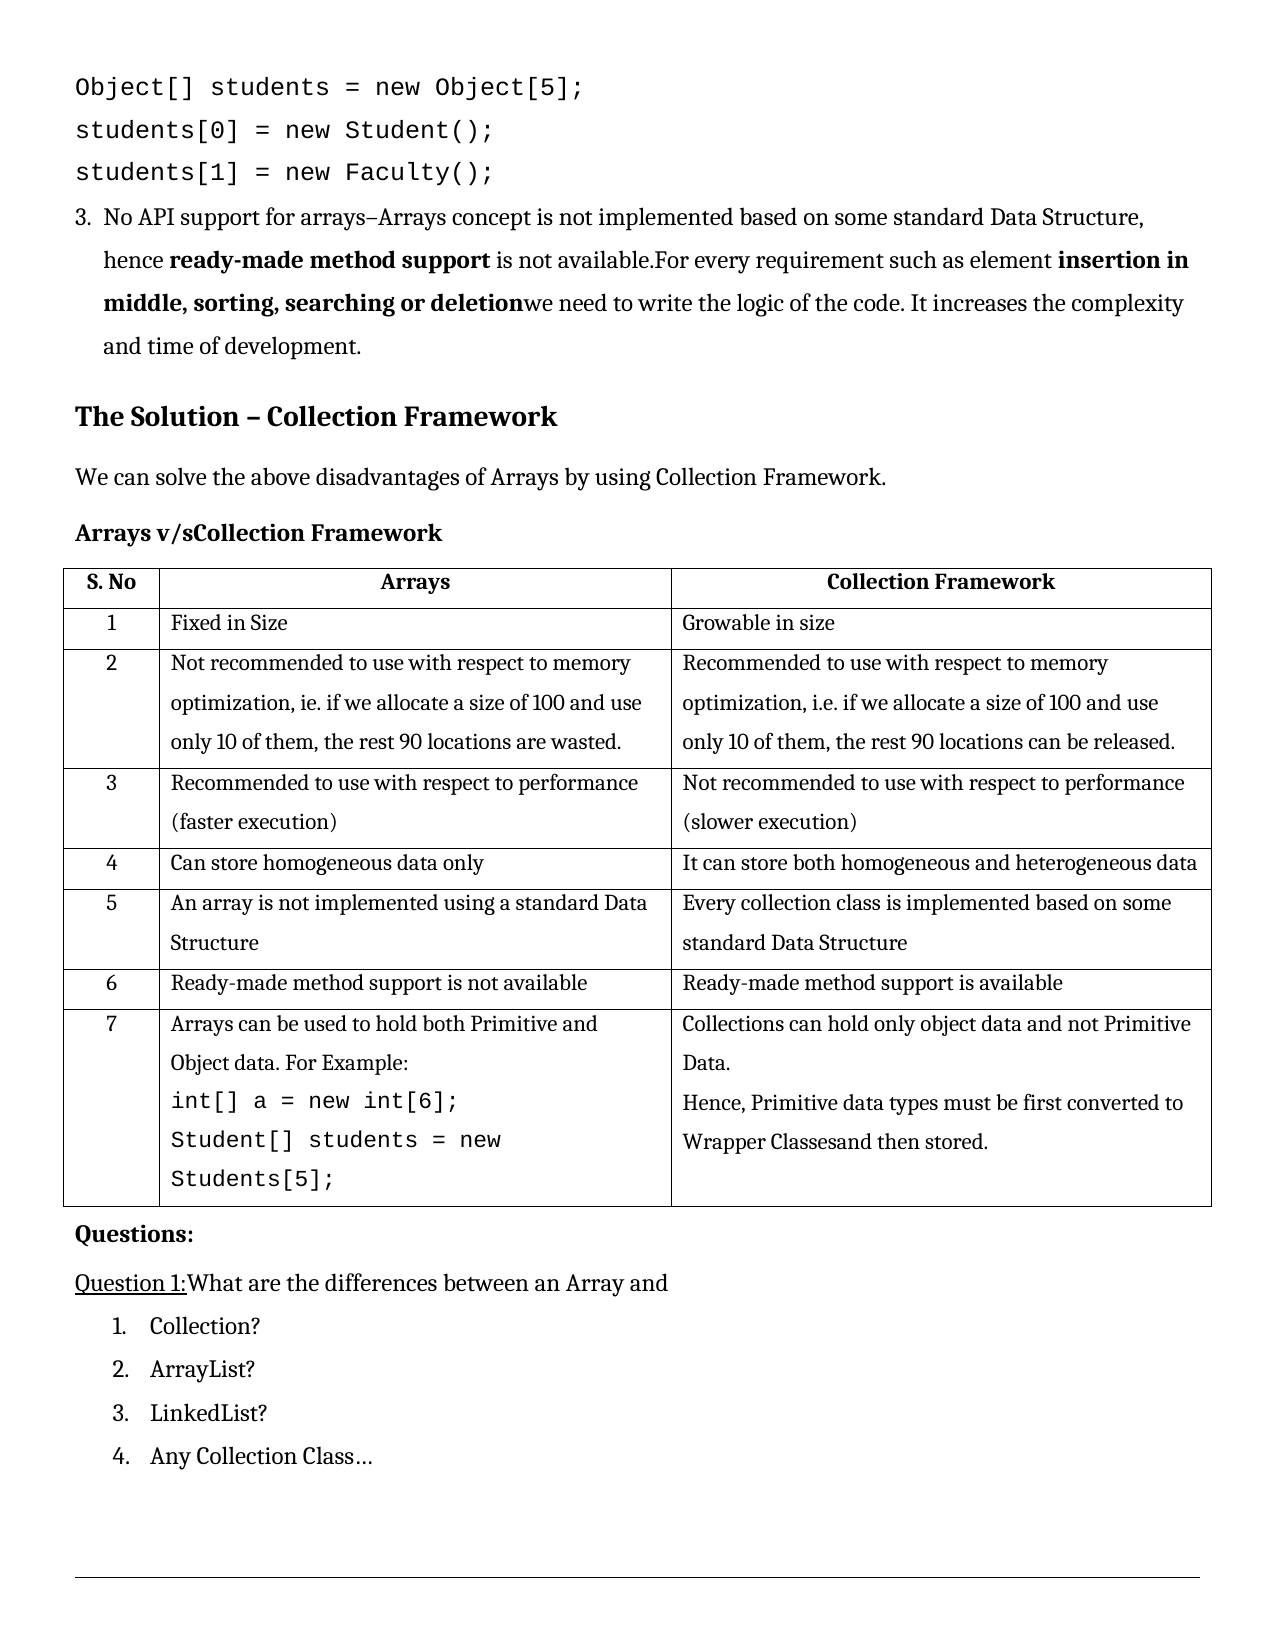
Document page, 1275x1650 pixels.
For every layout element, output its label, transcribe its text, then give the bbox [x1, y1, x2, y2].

subtitle Questions: [75, 1220, 1200, 1248]
text We can solve the above disadvantages of Arrays by using Collection Framework. [75, 463, 1200, 492]
subtitle The Solution – Collection Framework [75, 400, 1200, 433]
table_cell Arrays can be used to hold both Primitive and Object data. For Example: int[] a = new int[6]; Student[] students = new Students[5]; [160, 1010, 671, 1206]
table_cell Not recommended to use with respect to memory optimization, ie. if we allocate a size of 100 and use only 10 of them, the rest 90 locations are wasted. [160, 650, 671, 768]
table_cell 5 [64, 890, 159, 969]
table_cell Ready-made method support is not available [160, 970, 671, 1009]
table_cell 6 [64, 970, 159, 1009]
subtitle Arrays v/sCollection Framework [75, 518, 1200, 547]
table_cell Not recommended to use with respect to performance (slower execution) [672, 769, 1211, 848]
list No API support for arrays–Arrays concept is not implemented based on some standard Data Structure, hence ready-made method support is not available.For every requirement such as element insertion in middle, sorting, searching or deletionwe need to write the logic of the code. It increases the complexity and time of development. [75, 202, 1200, 361]
table_cell Fixed in Size [160, 609, 671, 649]
table_header Collection Framework [672, 569, 1211, 608]
text Question 1:What are the differences between an Array and [75, 1269, 1200, 1298]
table_cell An array is not implemented using a standard Data Structure [160, 890, 671, 969]
table_cell 4 [64, 849, 159, 889]
table_cell Ready-made method support is available [672, 970, 1211, 1009]
list ArrayList? [112, 1355, 1200, 1384]
table_cell Collections can hold only object data and not Primitive Data. Hence, Primitive data types must be first converted to Wrapper Classesand then stored. [672, 1010, 1211, 1206]
list LinkedList? [112, 1398, 1200, 1427]
table_cell 7 [64, 1010, 159, 1206]
table_cell Every collection class is implemented based on some standard Data Structure [672, 890, 1211, 969]
list Any Collection Class… [112, 1442, 1200, 1470]
list Collection? [112, 1312, 1200, 1341]
table_cell 3 [64, 769, 159, 848]
list Object[] students = new Object[5]; [75, 75, 1200, 103]
list students[1] = new Faculty(); [75, 160, 1200, 188]
table_cell Recommended to use with respect to performance (faster execution) [160, 769, 671, 848]
table_cell 1 [64, 609, 159, 649]
table_cell It can store both homogeneous and heterogeneous data [672, 849, 1211, 889]
table_cell Growable in size [672, 609, 1211, 649]
table_cell Can store homogeneous data only [160, 849, 671, 889]
table_header S. No [64, 569, 159, 608]
table_header Arrays [160, 569, 671, 608]
table_cell Recommended to use with respect to memory optimization, i.e. if we allocate a size of 100 and use only 10 of them, the rest 90 locations can be released. [672, 650, 1211, 768]
table_cell 2 [64, 650, 159, 768]
list students[0] = new Student(); [75, 117, 1200, 146]
